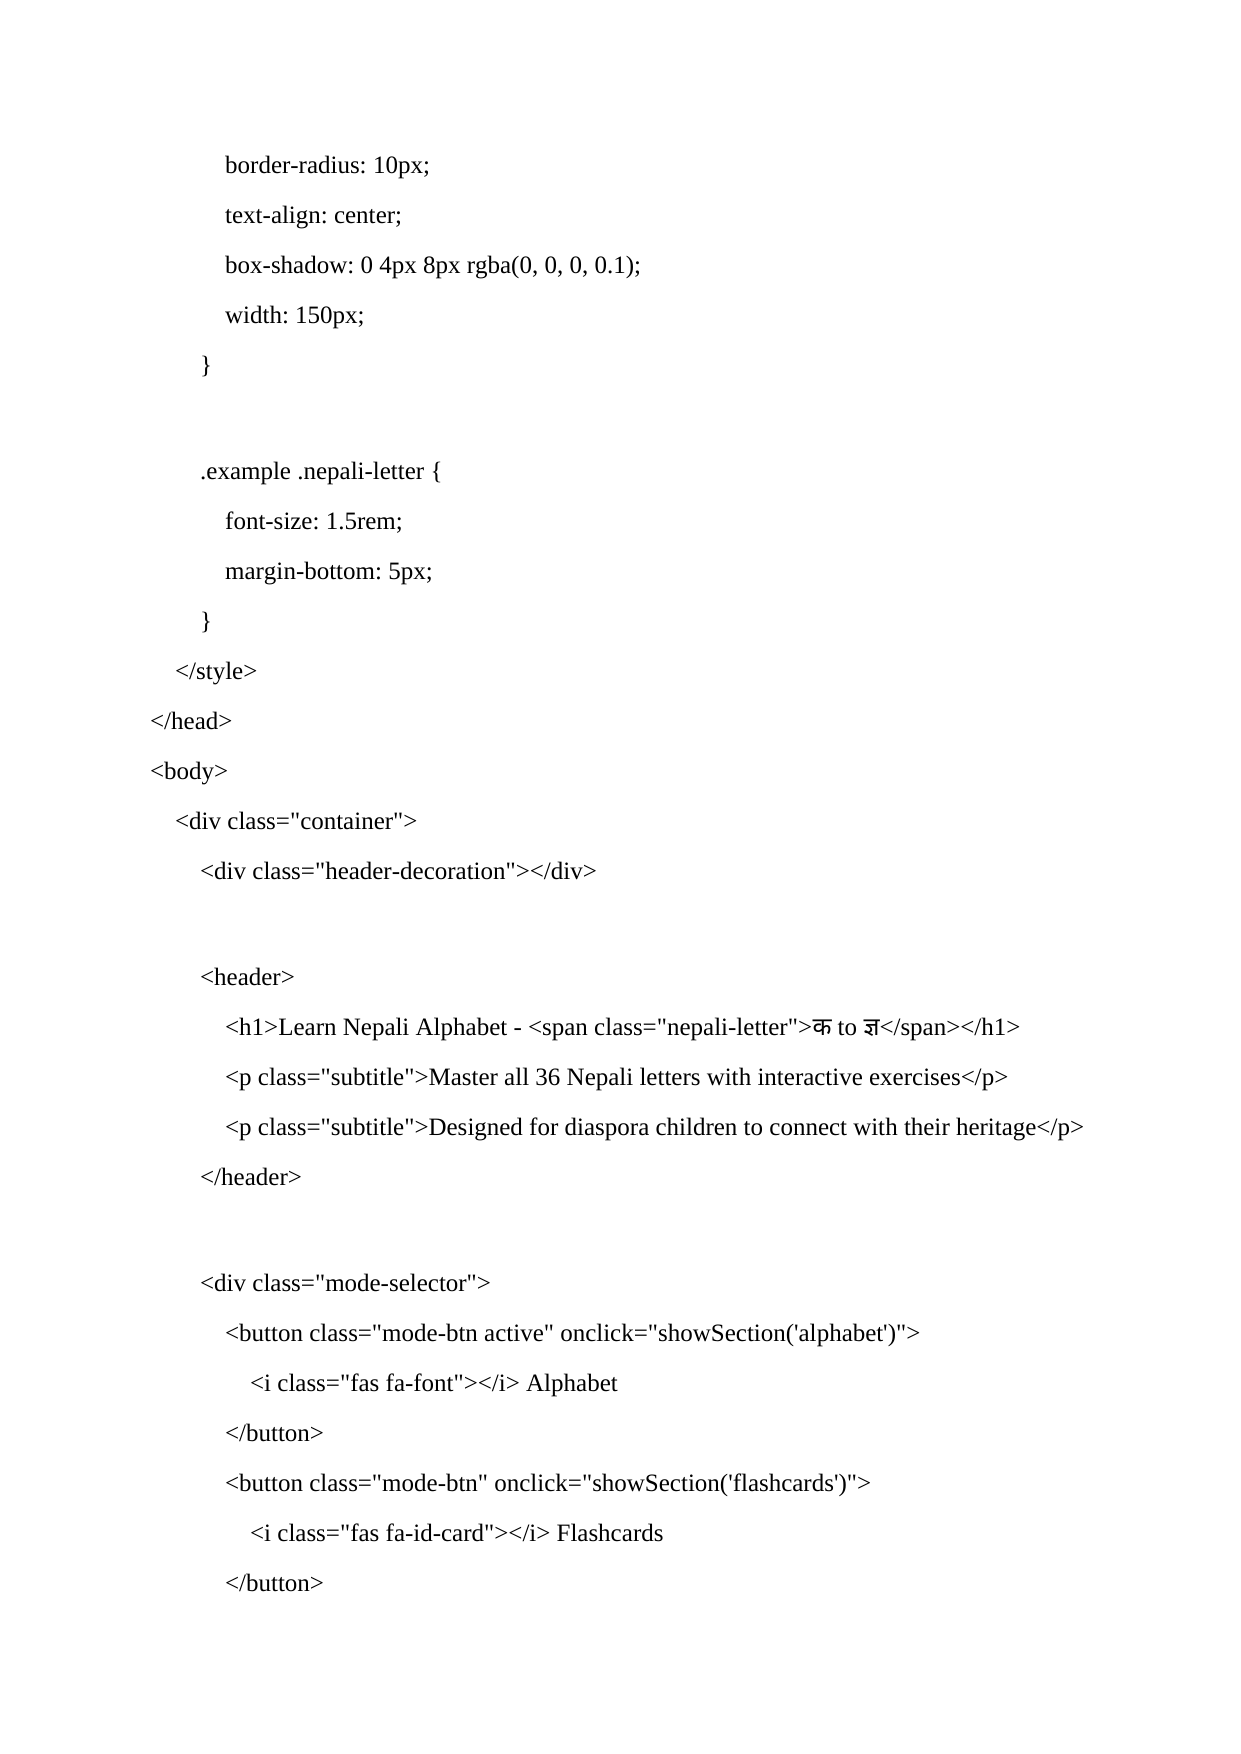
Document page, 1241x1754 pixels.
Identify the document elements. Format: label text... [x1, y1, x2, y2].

text margin-bottom: 5px; [150, 556, 1090, 585]
text font-size: 1.5rem; [150, 506, 1090, 535]
text <button class="mode-btn" onclick="showSection('flashcards')"> [150, 1468, 1090, 1497]
text <div class="header-decoration"></div> [150, 856, 1090, 885]
text <div class="container"> [150, 806, 1090, 835]
text <div class="mode-selector"> [150, 1268, 1090, 1297]
text } [150, 350, 1090, 379]
text text-align: center; [150, 200, 1090, 229]
text <p class="subtitle">Master all 36 Nepali letters with interactive exercises</p> [150, 1062, 1090, 1091]
text .example .nepali-letter { [150, 456, 1090, 485]
text <header> [150, 962, 1090, 991]
text <p class="subtitle">Designed for diaspora children to connect with their heritage</p> [150, 1112, 1090, 1141]
text <body> [150, 756, 1090, 785]
text </head> [150, 706, 1090, 735]
text width: 150px; [150, 300, 1090, 329]
text </button> [150, 1568, 1090, 1597]
text <i class="fas fa-font"></i> Alphabet [150, 1368, 1090, 1397]
text border-radius: 10px; [150, 150, 1090, 179]
text </header> [150, 1162, 1090, 1191]
text <i class="fas fa-id-card"></i> Flashcards [150, 1518, 1090, 1547]
text <h1>Learn Nepali Alphabet - <span class="nepali-letter">क to ज्ञ</span></h1> [150, 1012, 1090, 1041]
text box-shadow: 0 4px 8px rgba(0, 0, 0, 0.1); [150, 250, 1090, 279]
text </button> [150, 1418, 1090, 1447]
text </style> [150, 656, 1090, 685]
text <button class="mode-btn active" onclick="showSection('alphabet')"> [150, 1318, 1090, 1347]
text } [150, 606, 1090, 635]
